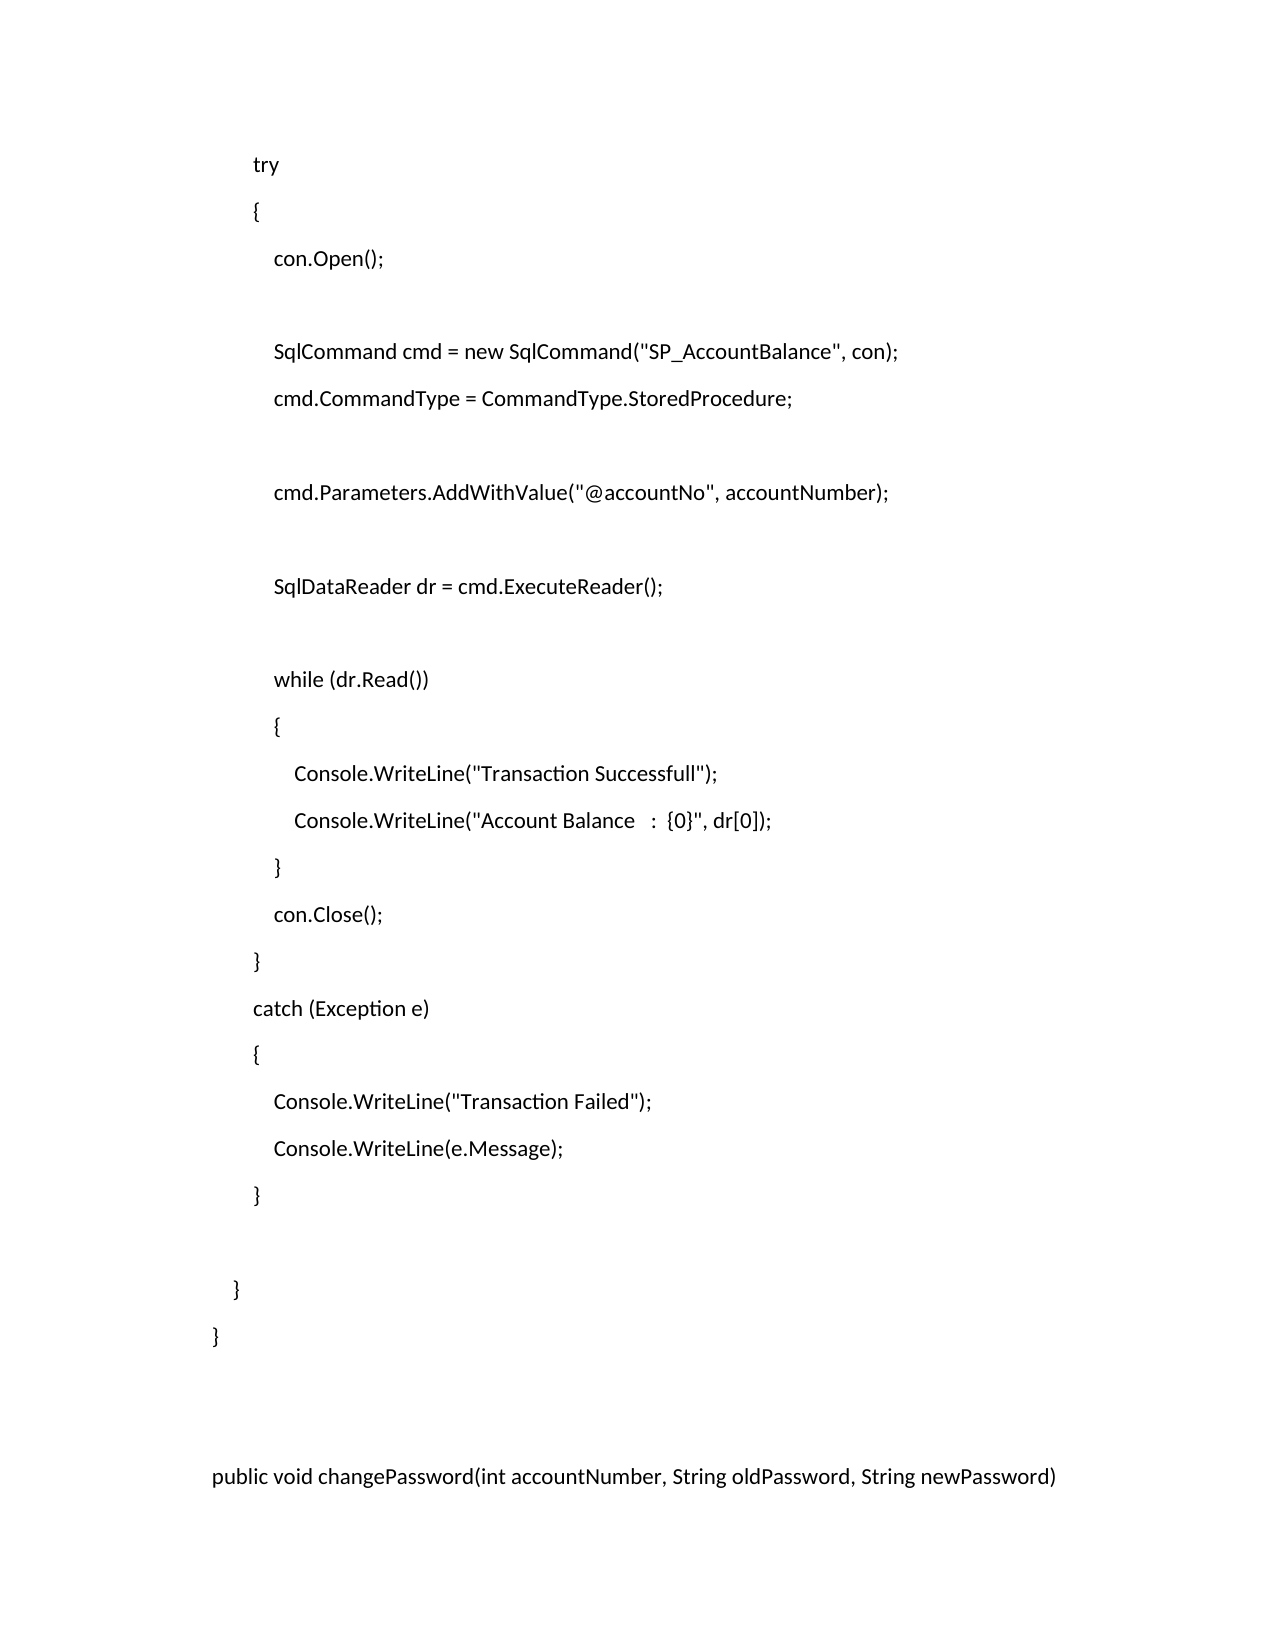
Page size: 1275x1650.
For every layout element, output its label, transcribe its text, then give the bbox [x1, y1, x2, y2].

text SqlCommand cmd = new SqlCommand("SP_AccountBalance", con); [150, 337, 1125, 366]
text } [150, 1275, 1125, 1303]
text con.Open(); [150, 244, 1125, 272]
text { [150, 1041, 1125, 1069]
text { [150, 712, 1125, 741]
text { [150, 197, 1125, 225]
text } [150, 853, 1125, 881]
text Console.WriteLine("Transaction Successfull"); [150, 759, 1125, 787]
text cmd.CommandType = CommandType.StoredProcedure; [150, 384, 1125, 412]
text con.Close(); [150, 900, 1125, 928]
text public void changePassword(int accountNumber, String oldPassword, String newPassword) [150, 1462, 1125, 1491]
text Console.WriteLine("Account Balance : {0}", dr[0]); [150, 806, 1125, 834]
text } [150, 1181, 1125, 1209]
text SqlDataReader dr = cmd.ExecuteReader(); [150, 572, 1125, 600]
text Console.WriteLine(e.Message); [150, 1134, 1125, 1162]
text cmd.Parameters.AddWithValue("@accountNo", accountNumber); [150, 478, 1125, 506]
text catch (Exception e) [150, 994, 1125, 1022]
text Console.WriteLine("Transaction Failed"); [150, 1087, 1125, 1116]
text } [150, 1322, 1125, 1350]
text try [150, 150, 1125, 178]
text while (dr.Read()) [150, 666, 1125, 694]
text } [150, 947, 1125, 975]
